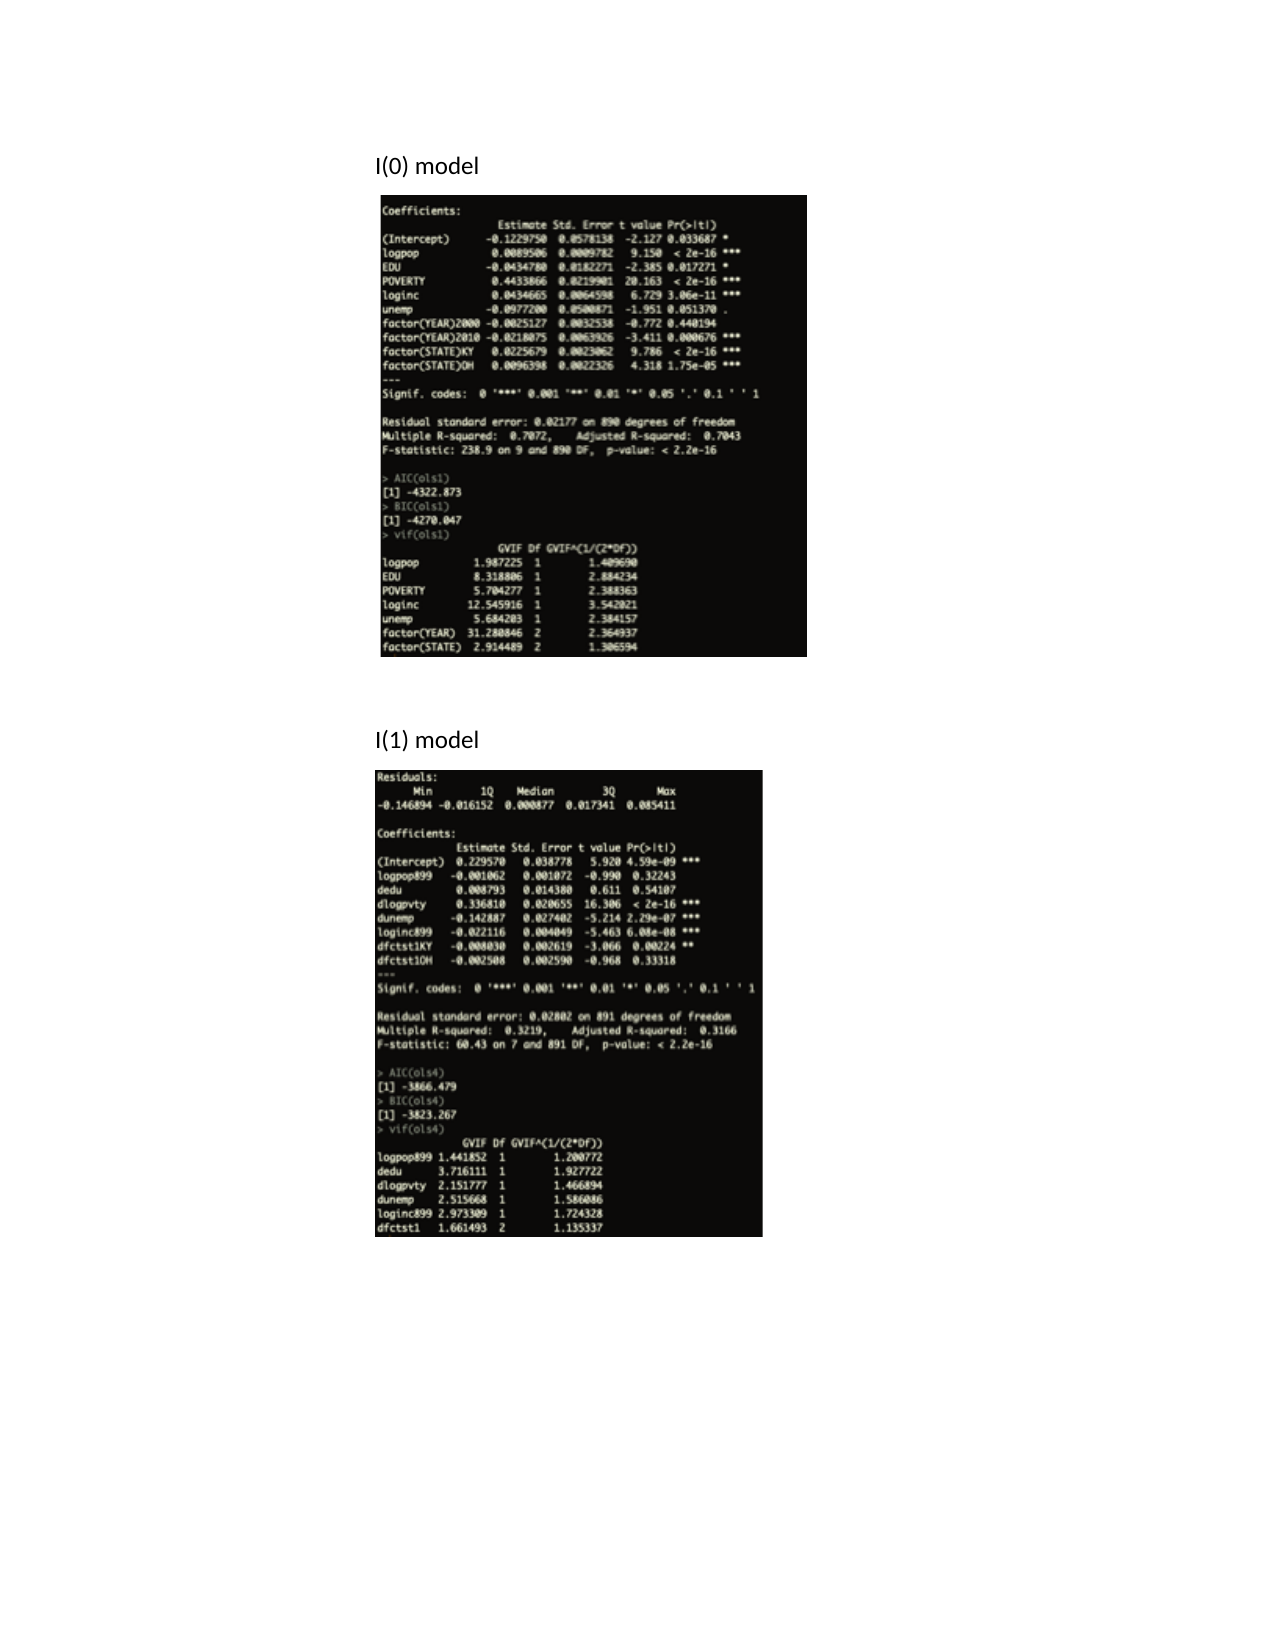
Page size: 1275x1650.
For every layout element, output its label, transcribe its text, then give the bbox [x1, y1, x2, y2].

text I(0) model [375, 150, 1125, 181]
picture [375, 770, 763, 1237]
text I(1) model [375, 724, 1125, 755]
picture [380, 195, 807, 657]
